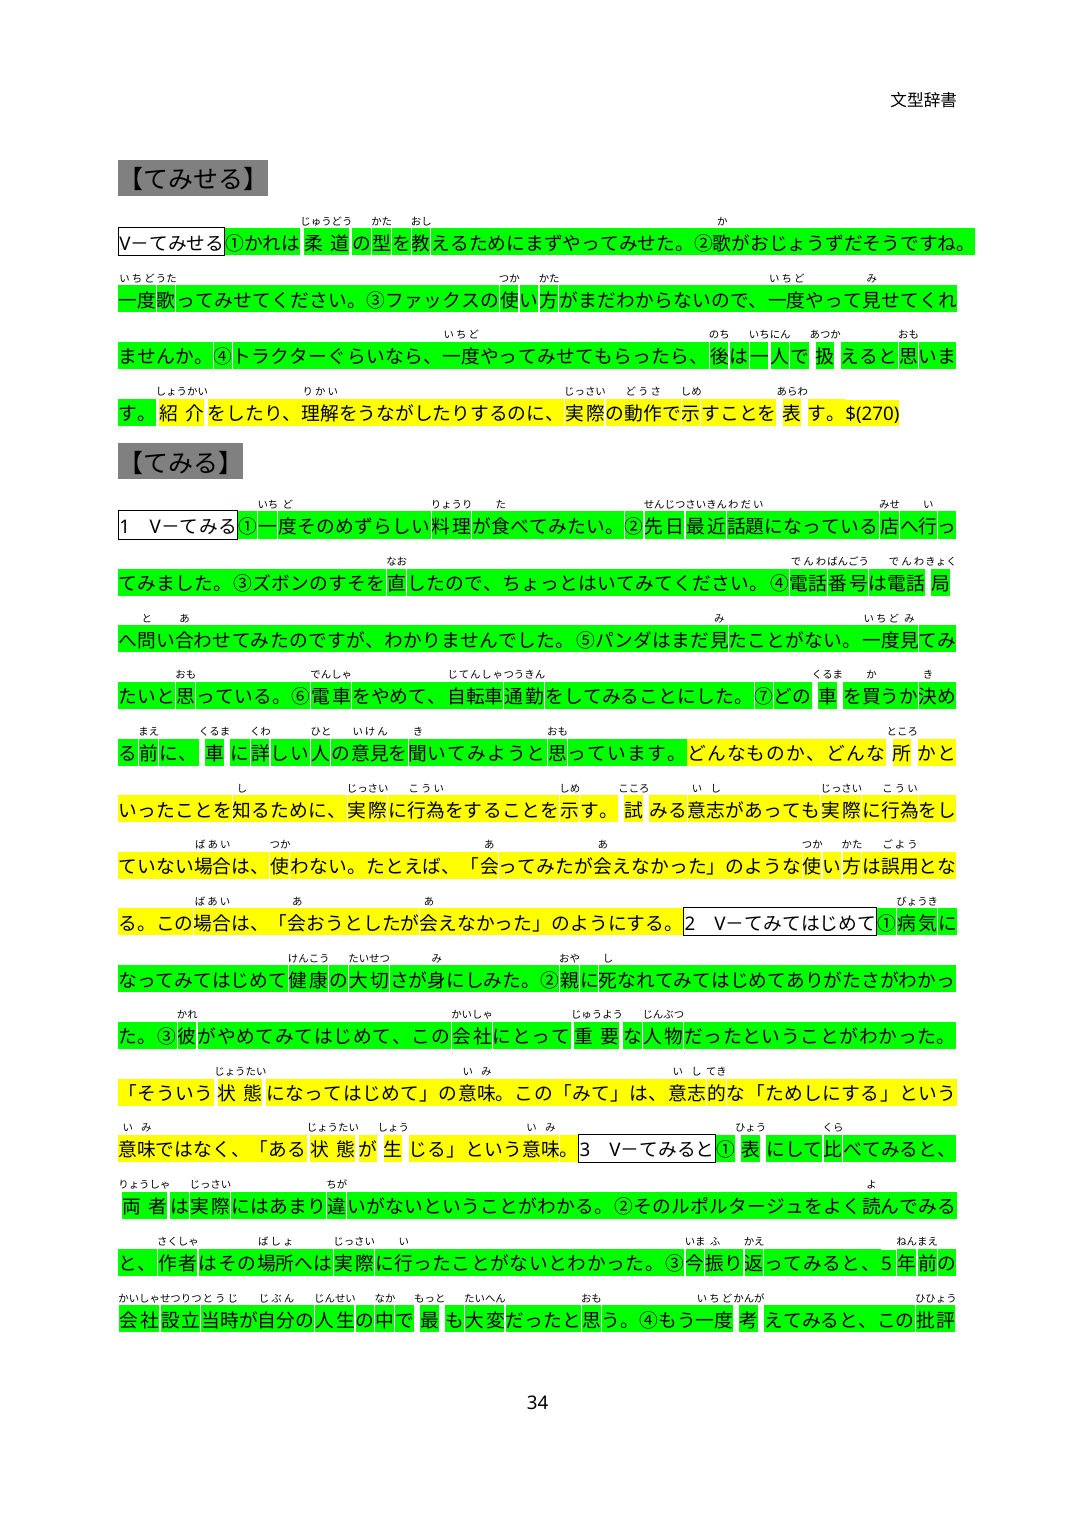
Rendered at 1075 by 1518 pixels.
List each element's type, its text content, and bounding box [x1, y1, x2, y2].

subtitle 【てみる】 [118, 433, 957, 490]
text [118, 490, 957, 1340]
text V－てみせる①かれはのをえるためにまずやってみせた。②がおじょうずだそうですね。ってみせてください。③ファックスのいがまだわからないので、やってせてくれませんか。④トラクターぐらいなら、やってみせてもらったら、はでえるといます。をしたり、をうながしたりするのに、のですことをす。$(270) [118, 206, 957, 433]
subtitle 【てみせる】 [118, 150, 957, 206]
